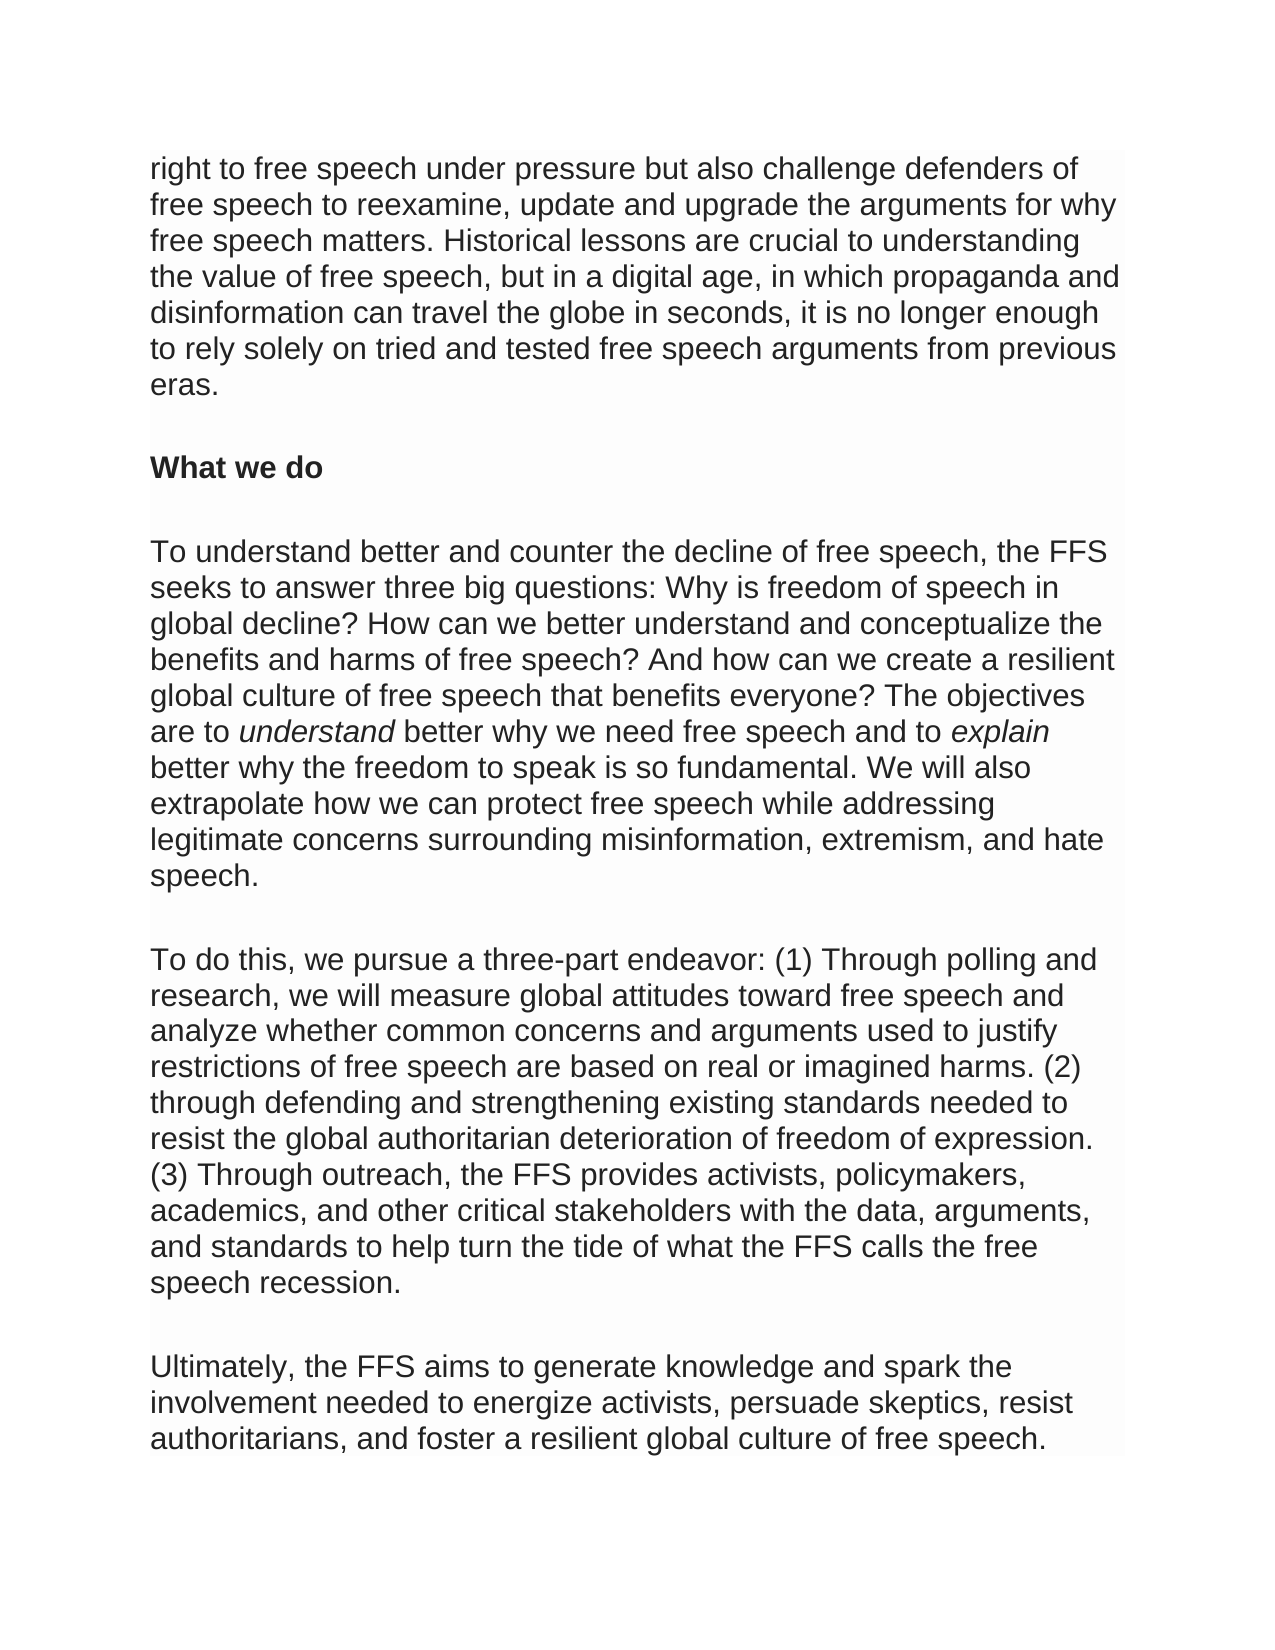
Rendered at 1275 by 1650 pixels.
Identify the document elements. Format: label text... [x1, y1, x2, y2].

text To understand better and counter the decline of free speech, the FFS seeks to answer three big questions: Why is freedom of speech in global decline? How can we better understand and conceptualize the benefits and harms of free speech? And how can we create a resilient global culture of free speech that benefits everyone? The objectives are to understand better why we need free speech and to explain better why the freedom to speak is so fundamental. We will also extrapolate how we can protect free speech while addressing legitimate concerns surrounding misinformation, extremism, and hate speech. [150, 533, 1125, 893]
text Ultimately, the FFS aims to generate knowledge and spark the involvement needed to energize activists, persuade skeptics, resist authoritarians, and foster a resilient global culture of free speech. [150, 1348, 1125, 1456]
text To do this, we pursue a three-part endeavor: (1) Through polling and research, we will measure global attitudes toward free speech and analyze whether common concerns and arguments used to justify restrictions of free speech are based on real or imagined harms. (2) through defending and strengthening existing standards needed to resist the global authoritarian deterioration of freedom of expression. (3) Through outreach, the FFS provides activists, policymakers, academics, and other critical stakeholders with the data, arguments, and standards to help turn the tide of what the FFS calls the free speech recession. [150, 941, 1125, 1300]
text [150, 150, 1125, 402]
text What we do [150, 449, 1125, 485]
